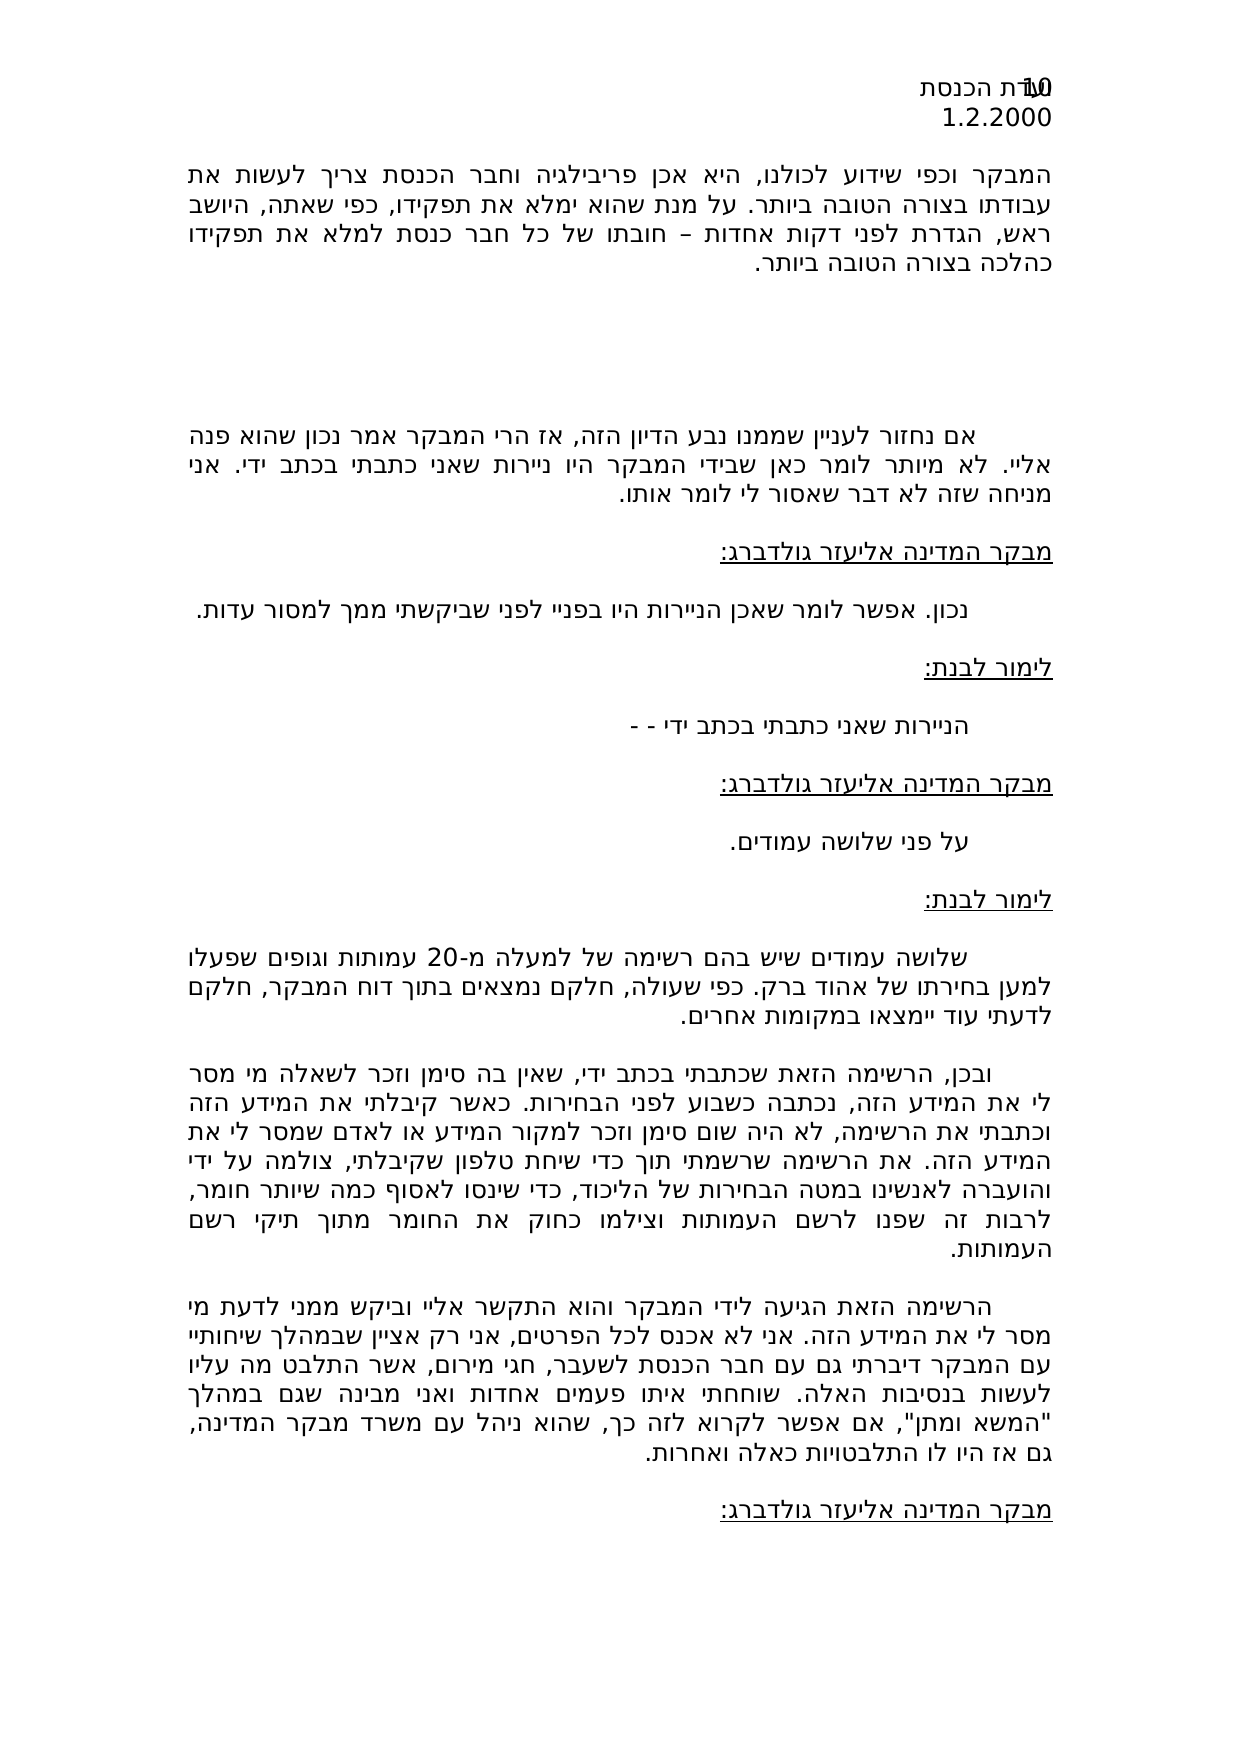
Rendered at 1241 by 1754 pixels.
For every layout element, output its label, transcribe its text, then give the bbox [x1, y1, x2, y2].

text לימור לבנת: [187, 885, 1053, 914]
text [187, 161, 1053, 277]
text מבקר המדינה אליעזר גולדברג: [187, 1496, 1053, 1525]
text מבקר המדינה אליעזר גולדברג: [187, 537, 1053, 566]
text לימור לבנת: [187, 653, 1053, 682]
text שלושה עמודים שיש בהם רשימה של למעלה מ-20 עמותות וגופים שפעלו למען בחירתו של אהוד ברק. כפי שעולה, חלקם נמצאים בתוך דוח המבקר, חלקם לדעתי עוד יימצאו במקומות אחרים. [187, 943, 1053, 1030]
text אם נחזור לעניין שממנו נבע הדיון הזה, אז הרי המבקר אמר נכון שהוא פנה אליי. לא מיותר לומר כאן שבידי המבקר היו ניירות שאני כתבתי בכתב ידי. אני מניחה שזה לא דבר שאסור לי לומר אותו. [187, 421, 1053, 508]
text הניירות שאני כתבתי בכתב ידי - - [187, 711, 1053, 740]
text הרשימה הזאת הגיעה לידי המבקר והוא התקשר אליי וביקש ממני לדעת מי מסר לי את המידע הזה. אני לא אכנס לכל הפרטים, אני רק אציין שבמהלך שיחותיי עם המבקר דיברתי גם עם חבר הכנסת לשעבר, חגי מירום, אשר התלבט מה עליו לעשות בנסיבות האלה. שוחחתי איתו פעמים אחדות ואני מבינה שגם במהלך "המשא ומתן", אם אפשר לקרוא לזה כך, שהוא ניהל עם משרד מבקר המדינה, גם אז היו לו התלבטויות כאלה ואחרות. [187, 1292, 1053, 1467]
text מבקר המדינה אליעזר גולדברג: [187, 769, 1053, 798]
text על פני שלושה עמודים. [187, 827, 1053, 856]
text נכון. אפשר לומר שאכן הניירות היו בפניי לפני שביקשתי ממך למסור עדות. [187, 595, 1053, 624]
text ובכן, הרשימה הזאת שכתבתי בכתב ידי, שאין בה סימן וזכר לשאלה מי מסר לי את המידע הזה, נכתבה כשבוע לפני הבחירות. כאשר קיבלתי את המידע הזה וכתבתי את הרשימה, לא היה שום סימן וזכר למקור המידע או לאדם שמסר לי את המידע הזה. את הרשימה שרשמתי תוך כדי שיחת טלפון שקיבלתי, צולמה על ידי והועברה לאנשינו במטה הבחירות של הליכוד, כדי שינסו לאסוף כמה שיותר חומר, לרבות זה שפנו לרשם העמותות וצילמו כחוק את החומר מתוך תיקי רשם העמותות. [187, 1059, 1053, 1263]
